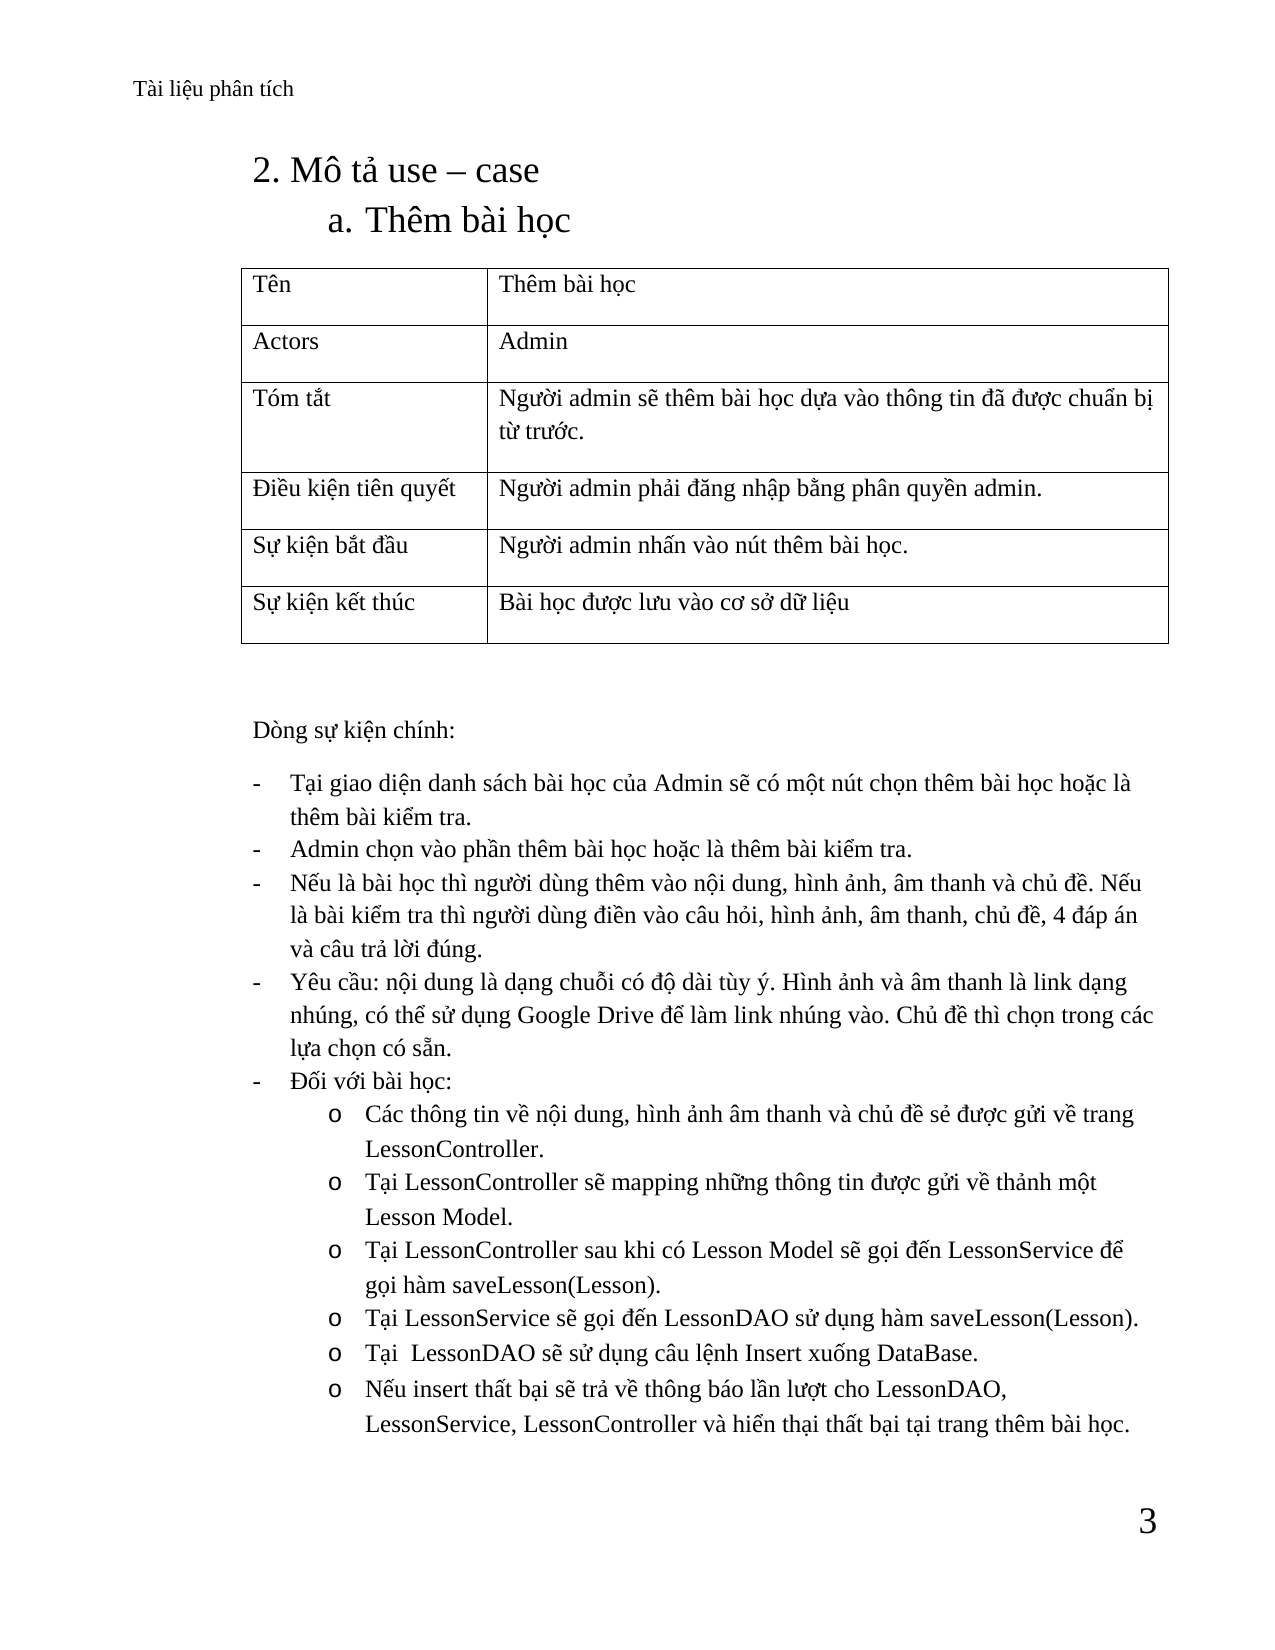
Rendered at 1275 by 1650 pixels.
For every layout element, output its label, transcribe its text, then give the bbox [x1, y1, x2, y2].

list Đối với bài học: [252, 1066, 1157, 1094]
table_cell Sự kiện bắt đầu [242, 530, 487, 586]
table_header Tên [242, 269, 487, 325]
table_cell Tóm tắt [242, 383, 487, 472]
text Dòng sự kiện chính: [252, 715, 1157, 743]
table_cell Người admin nhấn vào nút thêm bài học. [488, 530, 1168, 586]
list Yêu cầu: nội dung là dạng chuỗi có độ dài tùy ý. Hình ảnh và âm thanh là link dạng nhúng, có thể sử dụng Google Drive để làm link nhúng vào. Chủ đề thì chọn trong các lựa chọn có sẵn. [252, 967, 1157, 1061]
table_header Thêm bài học [488, 269, 1168, 325]
list Tại giao diện danh sách bài học của Admin sẽ có một nút chọn thêm bài học hoặc là thêm bài kiểm tra. [252, 768, 1157, 830]
list Thêm bài học [327, 197, 1157, 240]
list Nếu insert thất bại sẽ trả về thông báo lần lượt cho LessonDAO, LessonService, LessonController và hiển thại thất bại tại trang thêm bài học. [327, 1374, 1157, 1438]
table_cell Điều kiện tiên quyết [242, 473, 487, 529]
table_cell Người admin phải đăng nhập bằng phân quyền admin. [488, 473, 1168, 529]
table_cell Sự kiện kết thúc [242, 587, 487, 643]
list Admin chọn vào phần thêm bài học hoặc là thêm bài kiểm tra. [252, 834, 1157, 863]
list Tại LessonController sau khi có Lesson Model sẽ gọi đến LessonService để gọi hàm saveLesson(Lesson). [327, 1235, 1157, 1299]
table_cell Người admin sẽ thêm bài học dựa vào thông tin đã được chuẩn bị từ trước. [488, 383, 1168, 472]
table_cell Actors [242, 326, 487, 382]
list Các thông tin về nội dung, hình ảnh âm thanh và chủ đề sẻ được gửi về trang LessonController. [327, 1099, 1157, 1163]
list Mô tả use – case [252, 148, 1157, 191]
list Nếu là bài học thì người dùng thêm vào nội dung, hình ảnh, âm thanh và chủ đề. Nếu là bài kiểm tra thì người dùng điền vào câu hỏi, hình ảnh, âm thanh, chủ đề, 4 đáp án và câu trả lời đúng. [252, 868, 1157, 962]
list Tại LessonController sẽ mapping những thông tin được gửi về thảnh một Lesson Model. [327, 1167, 1157, 1231]
table_cell Bài học được lưu vào cơ sở dữ liệu [488, 587, 1168, 643]
table_cell Admin [488, 326, 1168, 382]
list Tại LessonService sẽ gọi đến LessonDAO sử dụng hàm saveLesson(Lesson). [327, 1303, 1157, 1334]
list Tại LessonDAO sẽ sử dụng câu lệnh Insert xuống DataBase. [327, 1338, 1157, 1369]
